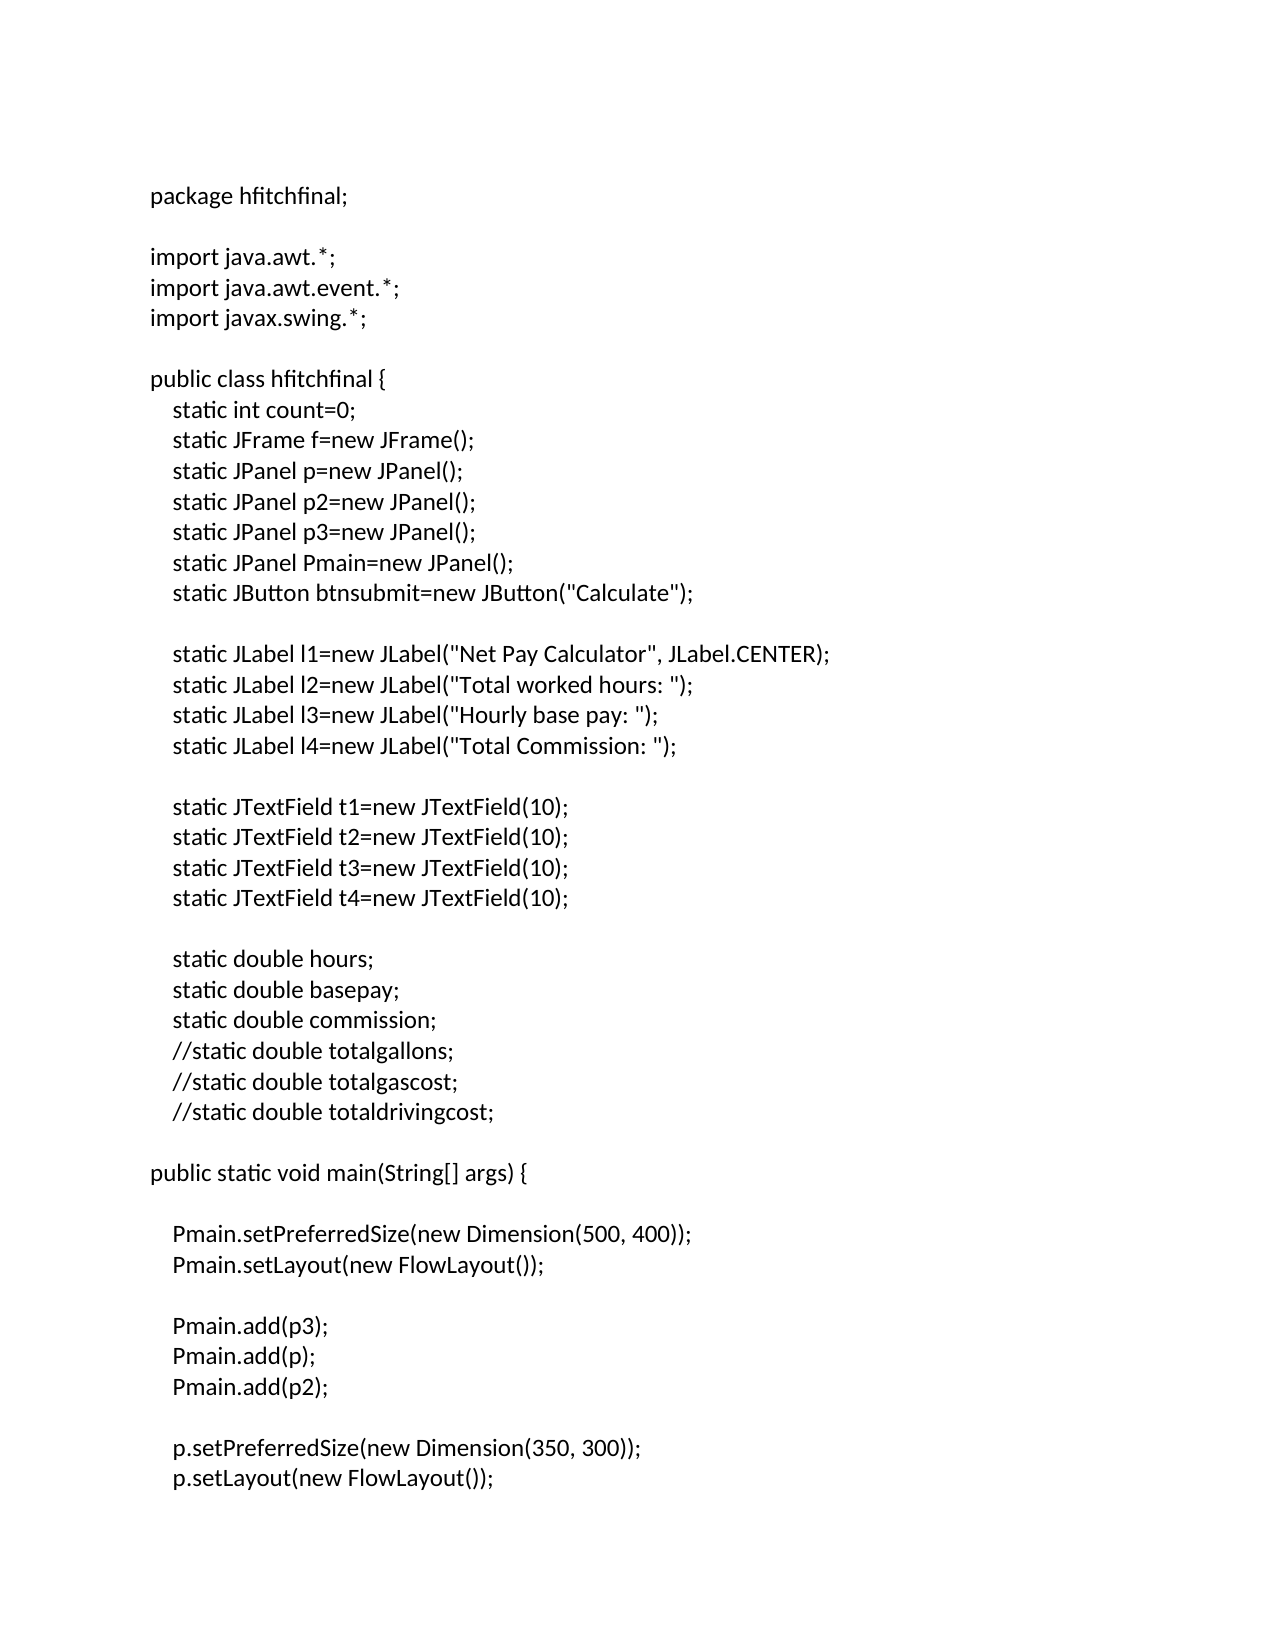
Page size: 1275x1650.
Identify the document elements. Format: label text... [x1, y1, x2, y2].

text //static double totalgallons; [150, 1035, 1125, 1066]
text public class hfitchfinal { [150, 364, 1125, 394]
text p.setLayout(new FlowLayout()); [150, 1462, 1125, 1493]
text static JLabel l1=new JLabel("Net Pay Calculator", JLabel.CENTER); [150, 638, 1125, 669]
text Pmain.add(p2); [150, 1371, 1125, 1401]
text Pmain.setPreferredSize(new Dimension(500, 400)); [150, 1218, 1125, 1249]
text static JPanel p3=new JPanel(); [150, 516, 1125, 547]
text static JLabel l2=new JLabel("Total worked hours: "); [150, 669, 1125, 699]
text static JTextField t4=new JTextField(10); [150, 882, 1125, 913]
text package hfitchfinal; [150, 181, 1125, 211]
text static JTextField t1=new JTextField(10); [150, 791, 1125, 821]
text import javax.swing.*; [150, 303, 1125, 333]
text static JFrame f=new JFrame(); [150, 425, 1125, 455]
text public static void main(String[] args) { [150, 1157, 1125, 1188]
text import java.awt.event.*; [150, 272, 1125, 303]
text static JPanel p=new JPanel(); [150, 455, 1125, 486]
text static JTextField t2=new JTextField(10); [150, 821, 1125, 852]
text //static double totaldrivingcost; [150, 1096, 1125, 1127]
text static JLabel l4=new JLabel("Total Commission: "); [150, 730, 1125, 760]
text static JButton btnsubmit=new JButton("Calculate"); [150, 577, 1125, 608]
text p.setPreferredSize(new Dimension(350, 300)); [150, 1432, 1125, 1462]
text static JLabel l3=new JLabel("Hourly base pay: "); [150, 699, 1125, 730]
text static double hours; [150, 943, 1125, 974]
text import java.awt.*; [150, 242, 1125, 272]
text Pmain.add(p); [150, 1340, 1125, 1371]
text static JPanel p2=new JPanel(); [150, 486, 1125, 516]
text static int count=0; [150, 394, 1125, 425]
text static JPanel Pmain=new JPanel(); [150, 547, 1125, 577]
text static double basepay; [150, 974, 1125, 1004]
text Pmain.setLayout(new FlowLayout()); [150, 1249, 1125, 1279]
text Pmain.add(p3); [150, 1310, 1125, 1340]
text static double commission; [150, 1004, 1125, 1035]
text static JTextField t3=new JTextField(10); [150, 852, 1125, 882]
text //static double totalgascost; [150, 1066, 1125, 1096]
